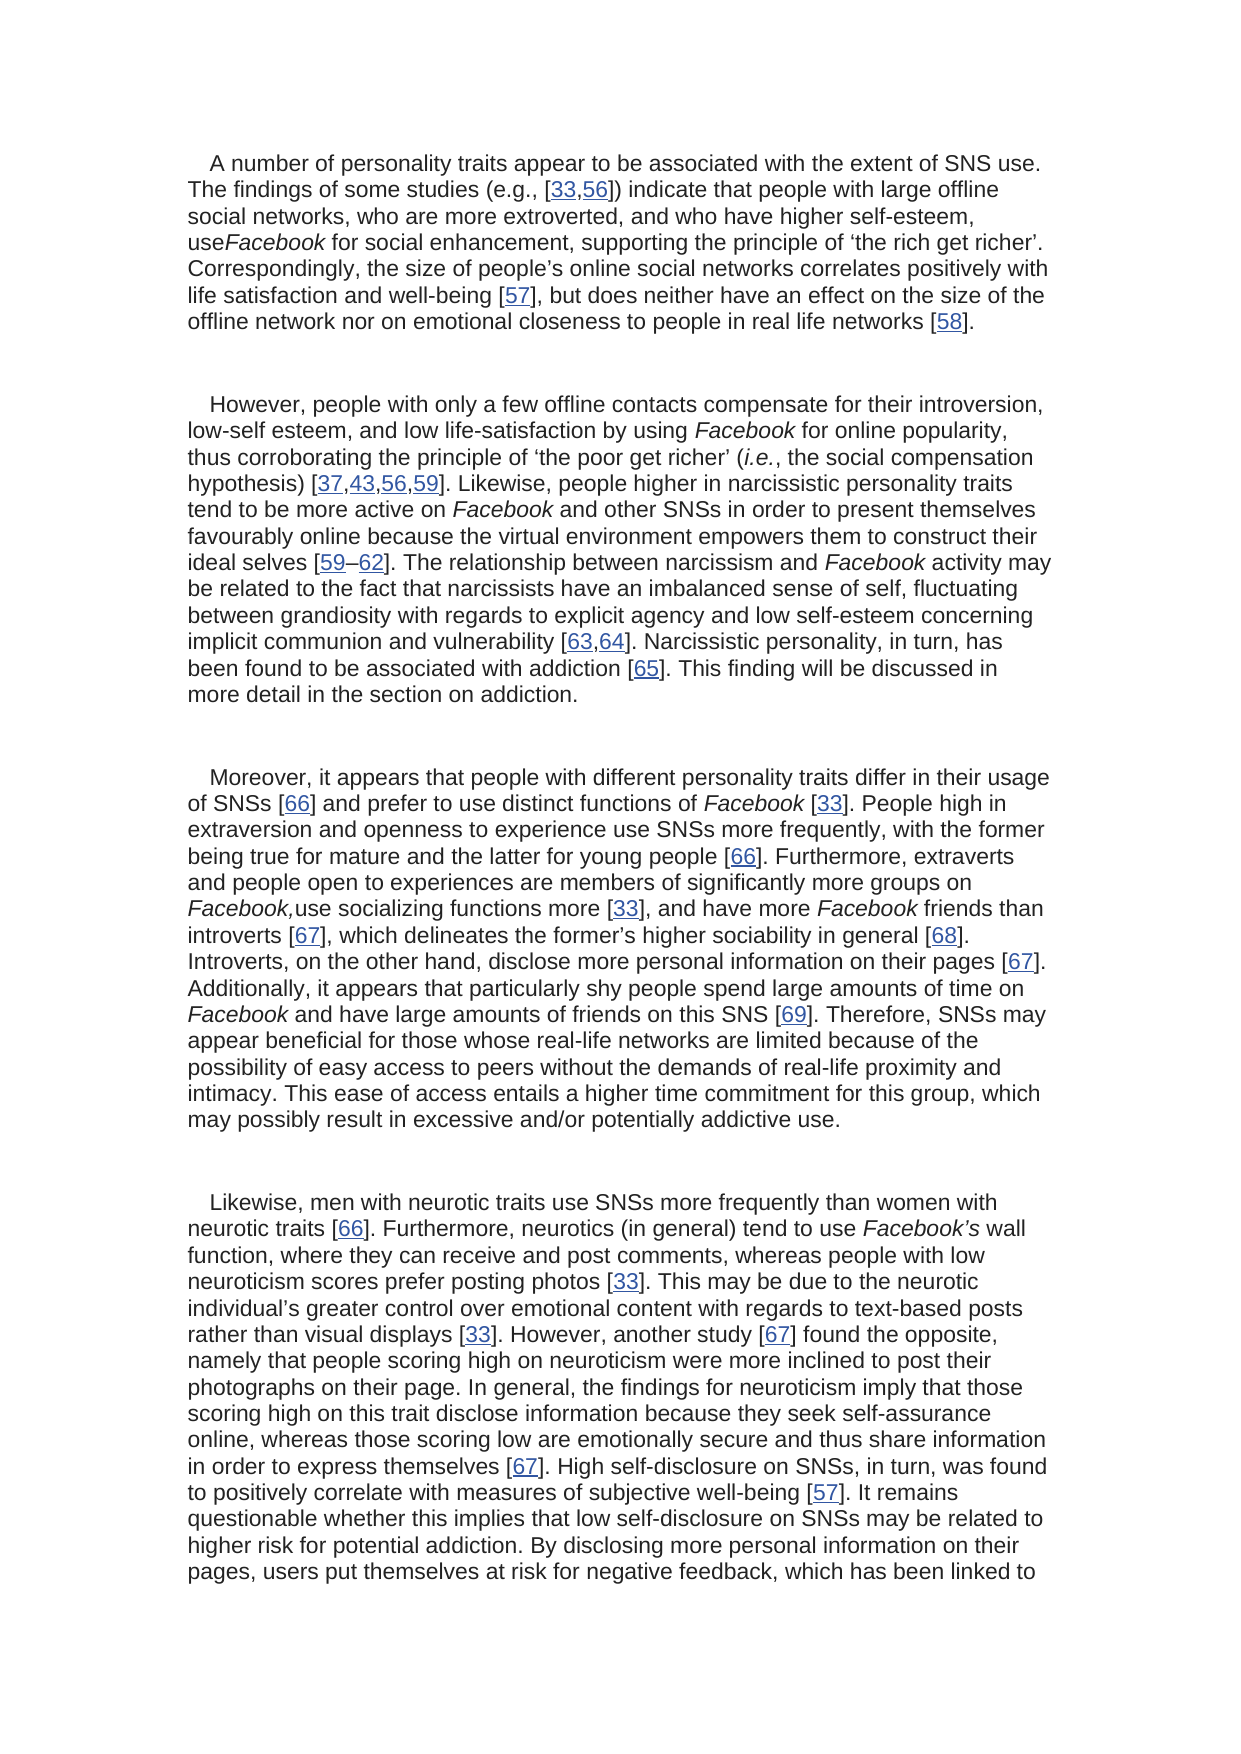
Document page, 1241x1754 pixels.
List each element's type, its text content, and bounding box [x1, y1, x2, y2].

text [187, 1189, 1053, 1584]
text A number of personality traits appear to be associated with the extent of SNS use. The findings of some studies (e.g., [33,56]) indicate that people with large offline social networks, who are more extroverted, and who have higher self-esteem, useFacebook for social enhancement, supporting the principle of ‘the rich get richer’. Correspondingly, the size of people’s online social networks correlates positively with life satisfaction and well-being [57], but does neither have an effect on the size of the offline network nor on emotional closeness to people in real life networks [58]. [187, 150, 1053, 334]
text Moreover, it appears that people with different personality traits differ in their usage of SNSs [66] and prefer to use distinct functions of Facebook [33]. People high in extraversion and openness to experience use SNSs more frequently, with the former being true for mature and the latter for young people [66]. Furthermore, extraverts and people open to experiences are members of significantly more groups on Facebook,use socializing functions more [33], and have more Facebook friends than introverts [67], which delineates the former’s higher sociability in general [68]. Introverts, on the other hand, disclose more personal information on their pages [67]. Additionally, it appears that particularly shy people spend large amounts of time on Facebook and have large amounts of friends on this SNS [69]. Therefore, SNSs may appear beneficial for those whose real-life networks are limited because of the possibility of easy access to peers without the demands of real-life proximity and intimacy. This ease of access entails a higher time commitment for this group, which may possibly result in excessive and/or potentially addictive use. [187, 764, 1053, 1133]
text However, people with only a few offline contacts compensate for their introversion, low-self esteem, and low life-satisfaction by using Facebook for online popularity, thus corroborating the principle of ‘the poor get richer’ (i.e., the social compensation hypothesis) [37,43,56,59]. Likewise, people higher in narcissistic personality traits tend to be more active on Facebook and other SNSs in order to present themselves favourably online because the virtual environment empowers them to construct their ideal selves [59–62]. The relationship between narcissism and Facebook activity may be related to the fact that narcissists have an imbalanced sense of self, fluctuating between grandiosity with regards to explicit agency and low self-esteem concerning implicit communion and vulnerability [63,64]. Narcissistic personality, in turn, has been found to be associated with addiction [65]. This finding will be discussed in more detail in the section on addiction. [187, 391, 1053, 707]
